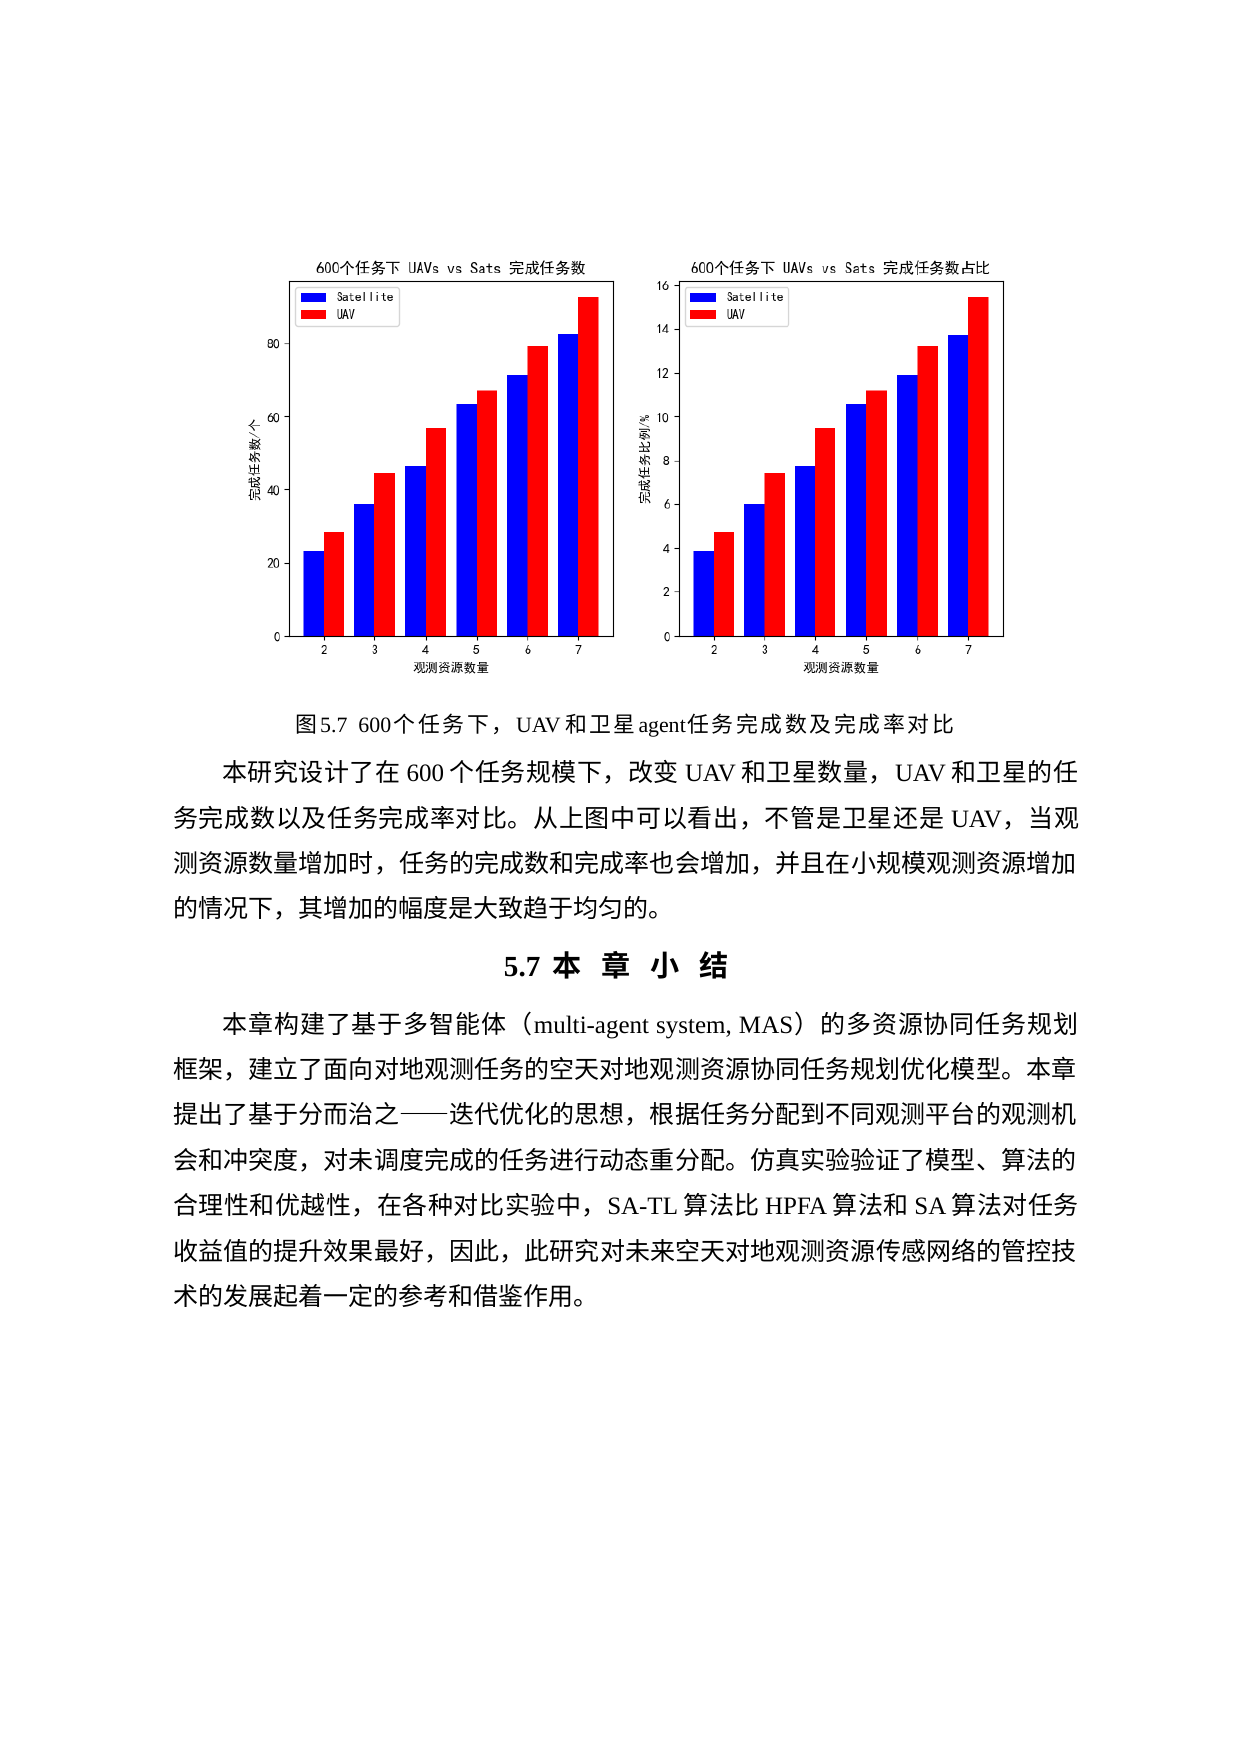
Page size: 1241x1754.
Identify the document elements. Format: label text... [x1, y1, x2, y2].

text 本研究设计了在600个任务规模下，改变UAV和卫星数量，UAV和卫星的任务完成数以及任务完成率对比。从上图中可以看出，不管是卫星还是UAV，当观测资源数量增加时，任务的完成数和完成率也会增加，并且在小规模观测资源增加的情况下，其增加的幅度是大致趋于均匀的。 [173, 753, 1079, 925]
text 5.7 本章小结 [173, 934, 1079, 994]
text 图5.7 600个任务下，UAV和卫星agent任务完成数及完成率对比 [173, 693, 1079, 753]
picture [173, 225, 1095, 686]
text 本章构建了基于多智能体（multi-agent system, MAS）的多资源协同任务规划框架，建立了面向对地观测任务的空天对地观测资源协同任务规划优化模型。本章提出了基于分而治之——迭代优化的思想，根据任务分配到不同观测平台的观测机会和冲突度，对未调度完成的任务进行动态重分配。仿真实验验证了模型、算法的合理性和优越性，在各种对比实验中，SA-TL算法比HPFA算法和SA算法对任务收益值的提升效果最好，因此，此研究对未来空天对地观测资源传感网络的管控技术的发展起着一定的参考和借鉴作用。 [173, 1004, 1079, 1312]
